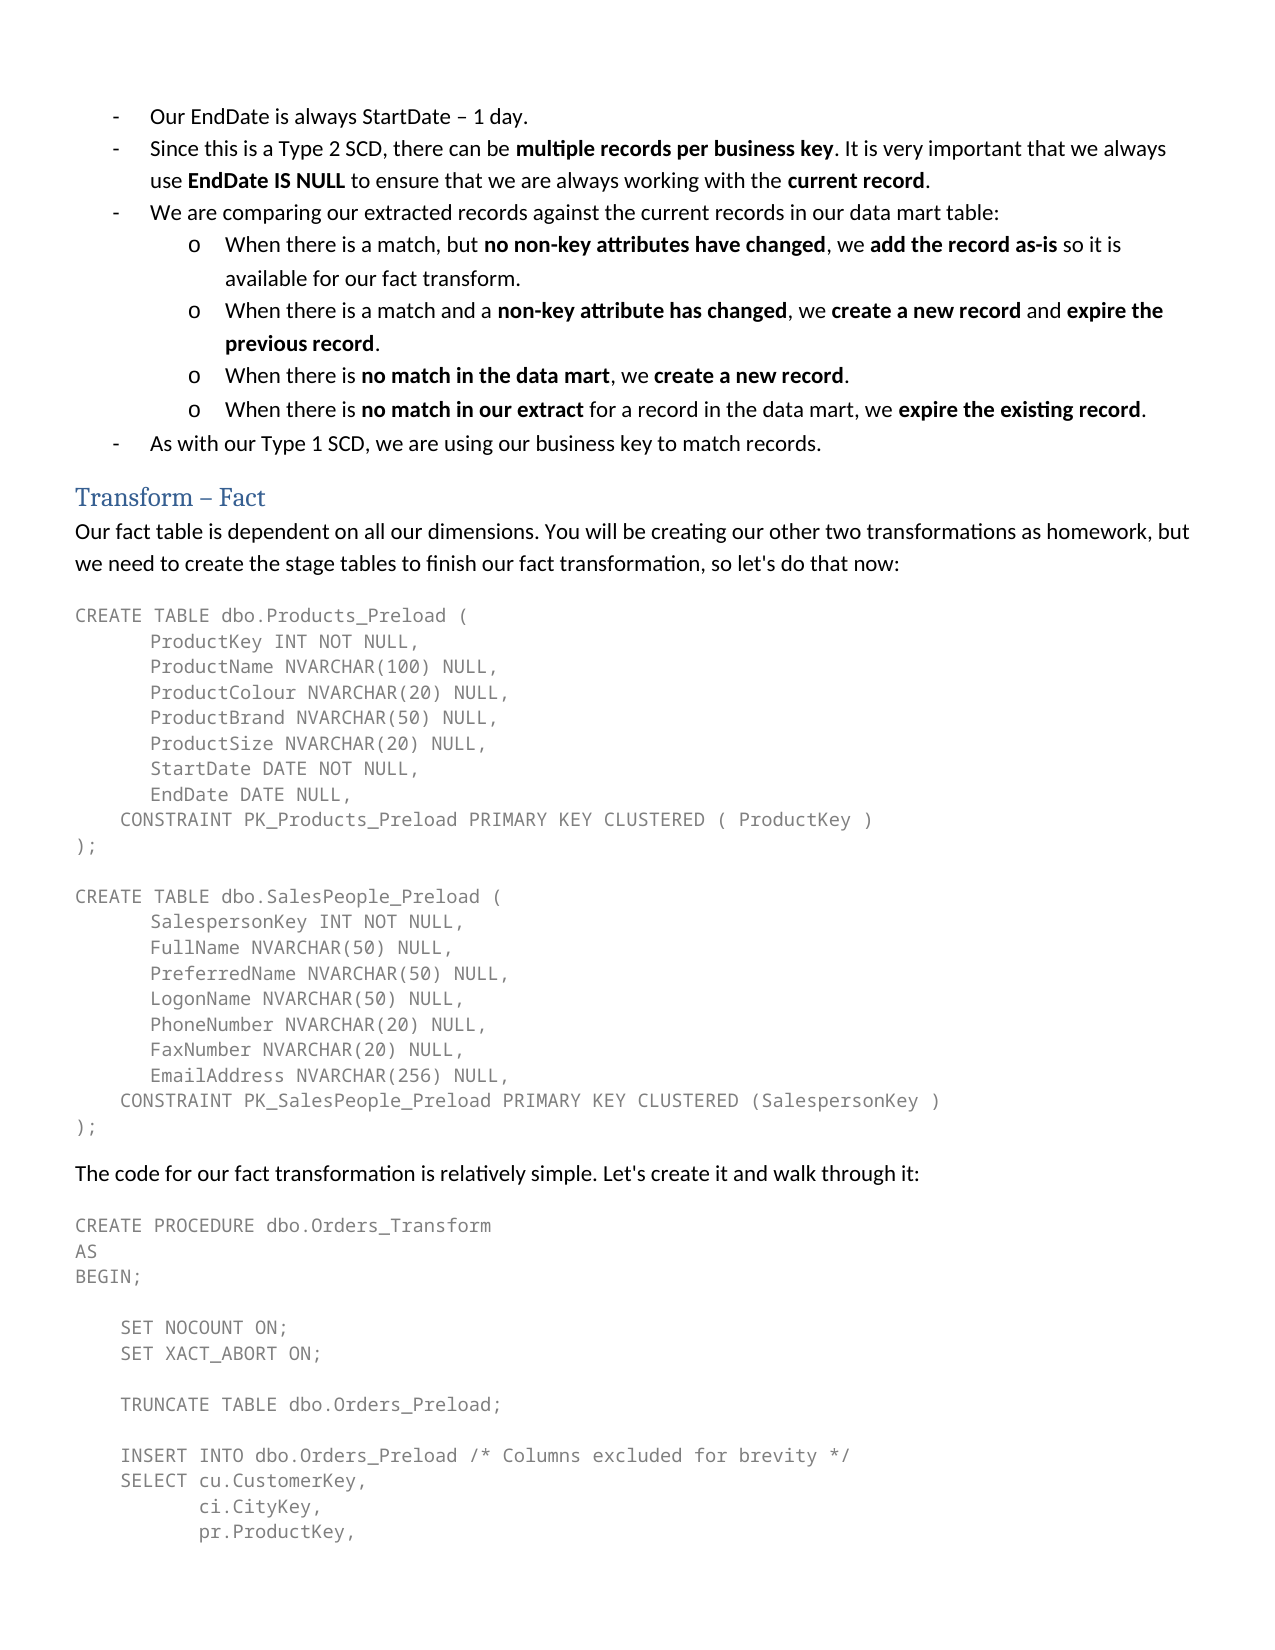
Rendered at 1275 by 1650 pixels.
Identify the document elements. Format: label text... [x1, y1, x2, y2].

text CONSTRAINT PK_Products_Preload PRIMARY KEY CLUSTERED ( ProductKey ) [75, 807, 1200, 832]
text PhoneNumber NVARCHAR(20) NULL, [75, 1011, 1200, 1036]
text TRUNCATE TABLE dbo.Orders_Preload; [75, 1391, 1200, 1417]
text SET NOCOUNT ON; [75, 1314, 1200, 1340]
text BEGIN; [75, 1263, 1200, 1289]
text SELECT cu.CustomerKey, [75, 1468, 1200, 1493]
text FaxNumber NVARCHAR(20) NULL, [75, 1036, 1200, 1062]
text pr.ProductKey, [75, 1519, 1200, 1544]
text AS [75, 1238, 1200, 1263]
text PreferredName NVARCHAR(50) NULL, [75, 960, 1200, 985]
text SalespersonKey INT NOT NULL, [75, 909, 1200, 934]
list When there is no match in the data mart, we create a new record. [187, 362, 1200, 391]
text ProductName NVARCHAR(100) NULL, [75, 654, 1200, 679]
text ci.CityKey, [75, 1493, 1200, 1519]
text CREATE TABLE dbo.Products_Preload ( [75, 603, 1200, 628]
text The code for our fact transformation is relatively simple. Let's create it and walk through it: [75, 1159, 1200, 1187]
text EmailAddress NVARCHAR(256) NULL, [75, 1062, 1200, 1087]
text FullName NVARCHAR(50) NULL, [75, 934, 1200, 960]
list As with our Type 1 SCD, we are using our business key to match records. [112, 429, 1200, 457]
text SET XACT_ABORT ON; [75, 1340, 1200, 1366]
subtitle Transform – Fact [75, 482, 1200, 513]
list Since this is a Type 2 SCD, there can be multiple records per business key. It is very important that we always use EndDate IS NULL to ensure that we are always working with the current record. [112, 134, 1200, 194]
text LogonName NVARCHAR(50) NULL, [75, 985, 1200, 1011]
text ProductBrand NVARCHAR(50) NULL, [75, 705, 1200, 730]
text Our fact table is dependent on all our dimensions. You will be creating our other two transformations as homework, but we need to create the stage tables to finish our fact transformation, so let's do that now: [75, 517, 1200, 578]
text ); [75, 1113, 1200, 1138]
list We are comparing our extracted records against the current records in our data mart table: [112, 198, 1200, 226]
text StartDate DATE NOT NULL, [75, 756, 1200, 781]
text CREATE PROCEDURE dbo.Orders_Transform [75, 1212, 1200, 1238]
list Our EndDate is always StartDate – 1 day. [112, 102, 1200, 130]
list When there is a match, but no non-key attributes have changed, we add the record as-is so it is available for our fact transform. [187, 231, 1200, 292]
text CREATE TABLE dbo.SalesPeople_Preload ( [75, 883, 1200, 909]
text INSERT INTO dbo.Orders_Preload /* Columns excluded for brevity */ [75, 1442, 1200, 1468]
text CONSTRAINT PK_SalesPeople_Preload PRIMARY KEY CLUSTERED (SalespersonKey ) [75, 1087, 1200, 1113]
list When there is no match in our extract for a record in the data mart, we expire the existing record. [187, 395, 1200, 424]
text EndDate DATE NULL, [75, 781, 1200, 807]
text ); [75, 832, 1200, 858]
text ProductColour NVARCHAR(20) NULL, [75, 679, 1200, 705]
list When there is a match and a non-key attribute has changed, we create a new record and expire the previous record. [187, 296, 1200, 357]
text ProductKey INT NOT NULL, [75, 628, 1200, 654]
text ProductSize NVARCHAR(20) NULL, [75, 730, 1200, 756]
